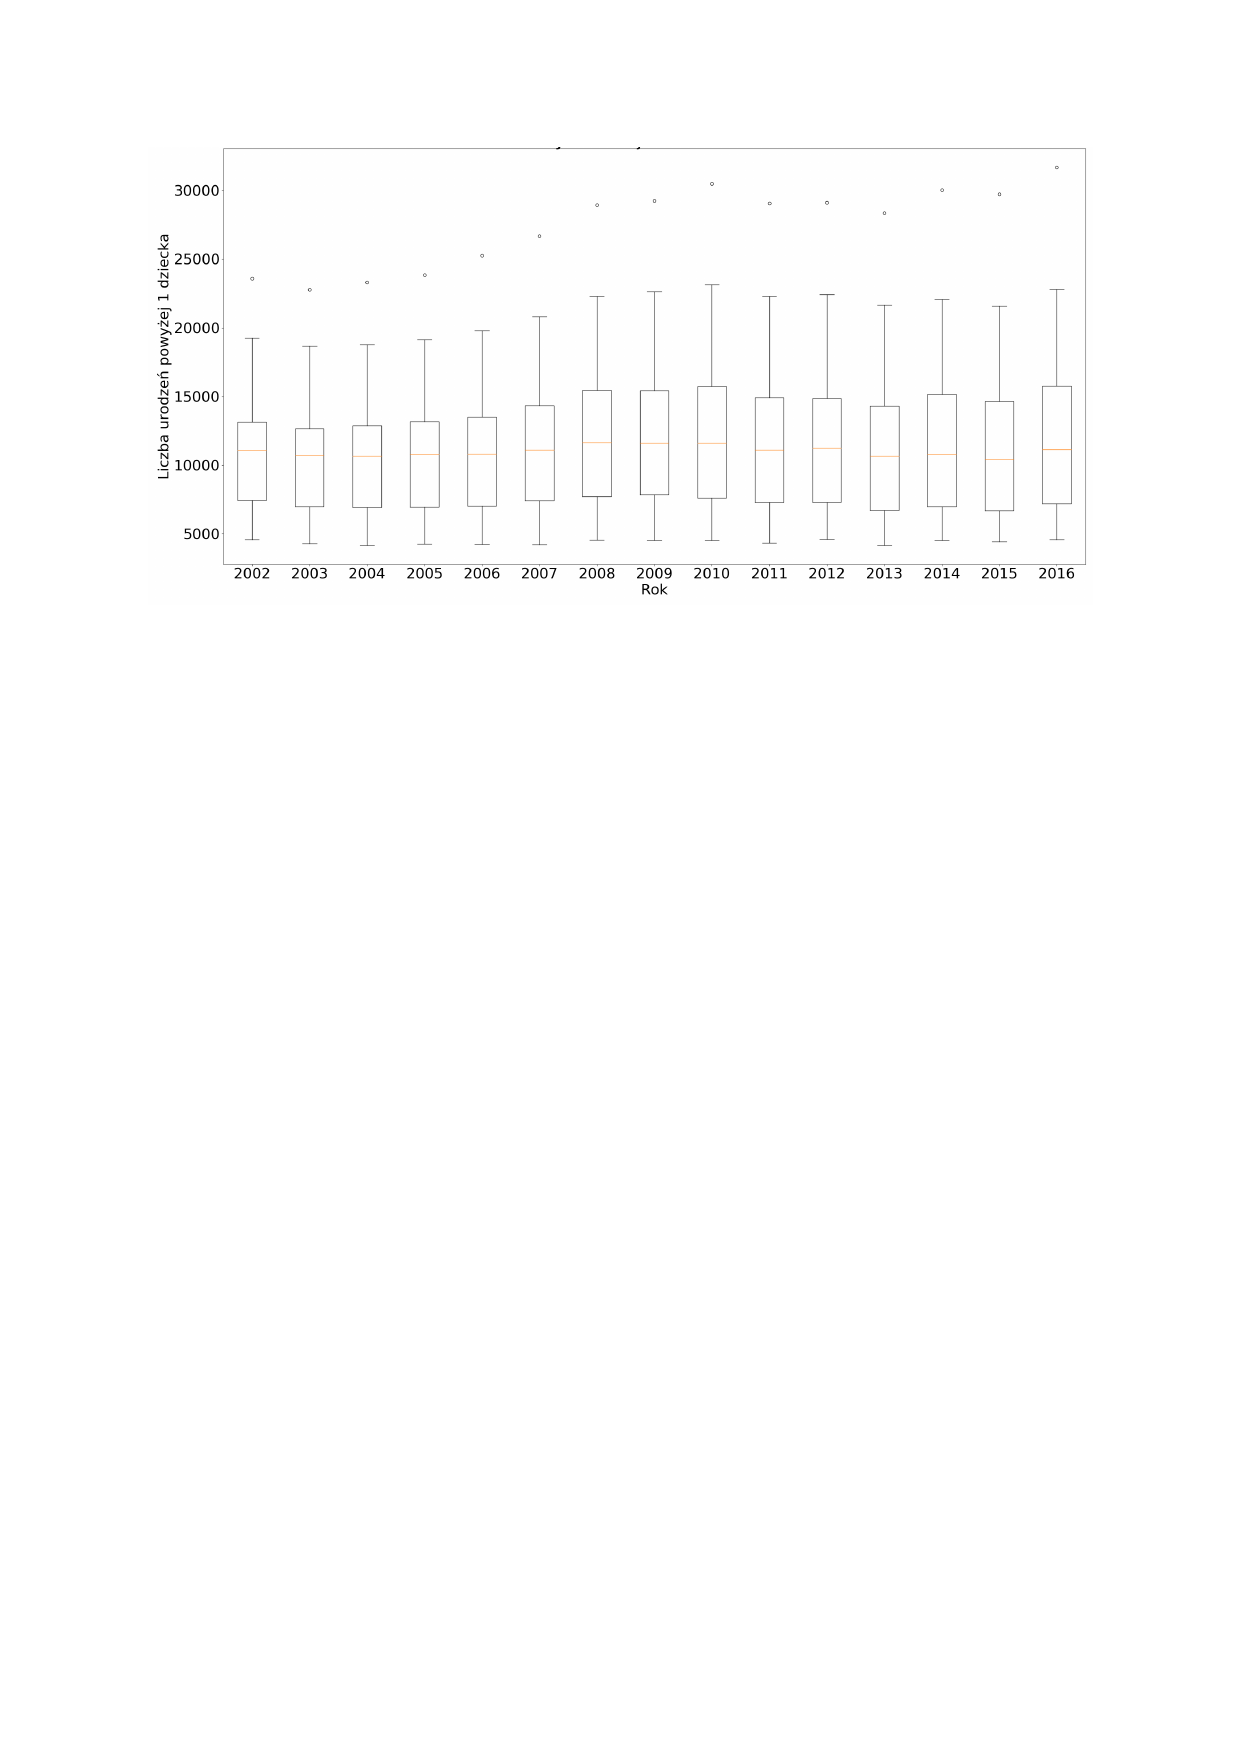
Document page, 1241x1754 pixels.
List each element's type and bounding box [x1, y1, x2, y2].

picture [147, 147, 1093, 605]
